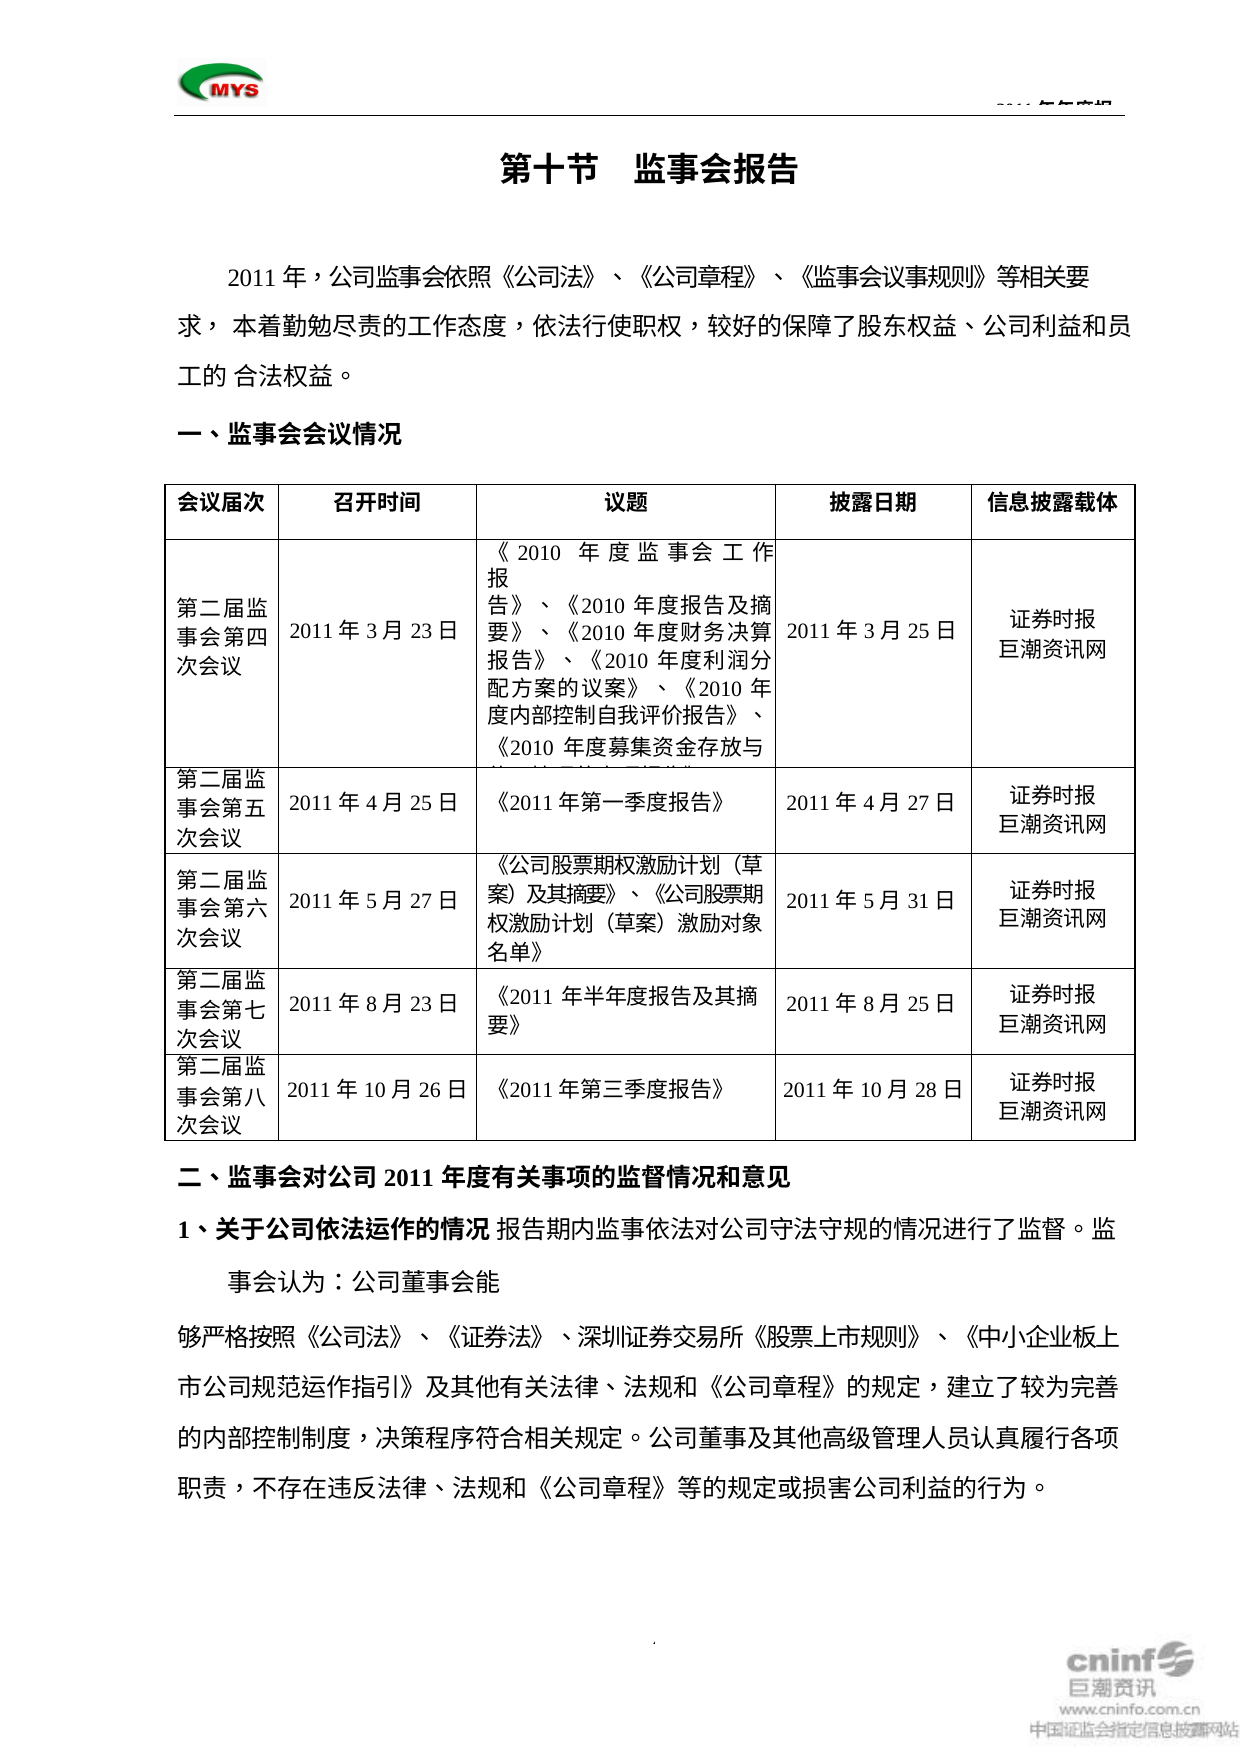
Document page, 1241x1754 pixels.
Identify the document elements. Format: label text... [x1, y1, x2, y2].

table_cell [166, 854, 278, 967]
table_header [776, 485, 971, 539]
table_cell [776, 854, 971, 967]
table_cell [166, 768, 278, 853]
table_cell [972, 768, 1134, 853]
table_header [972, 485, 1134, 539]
text 2011 年，公司监事会依照《公司法》、《公司章程》、《监事会议事规则》等相关要求， 本着勤勉尽责的工作态度，依法行使职权，较好的保障了股东权益、公司利益和员工的 合法权益。 [177, 259, 1136, 392]
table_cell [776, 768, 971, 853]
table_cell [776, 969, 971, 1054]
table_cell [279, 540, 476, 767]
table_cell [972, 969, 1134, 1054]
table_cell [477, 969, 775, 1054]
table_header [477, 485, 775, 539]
text 够严格按照《公司法》、《证券法》、深圳证券交易所《股票上市规则》、《中小企业板上 市公司规范运作指引》及其他有关法律、法规和《公司章程》的规定，建立了较为完善 的内部控制制度，决策程序符合相关规定。公司董事及其他高级管理人员认真履行各项 职责，不存在违反法律、法规和《公司章程》等的规定或损害公司利益的行为。 [177, 1320, 1123, 1505]
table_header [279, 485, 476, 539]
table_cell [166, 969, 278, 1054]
picture [1029, 1633, 1241, 1754]
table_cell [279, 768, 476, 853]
subtitle 第十节 监事会报告 [499, 144, 1135, 191]
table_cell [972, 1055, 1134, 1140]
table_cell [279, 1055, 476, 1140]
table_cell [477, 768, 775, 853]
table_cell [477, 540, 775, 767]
text 二、监事会对公司 2011 年度有关事项的监督情况和意见 [177, 1156, 1240, 1194]
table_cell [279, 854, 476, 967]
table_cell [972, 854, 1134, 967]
subtitle 一、监事会会议情况 [177, 417, 1135, 451]
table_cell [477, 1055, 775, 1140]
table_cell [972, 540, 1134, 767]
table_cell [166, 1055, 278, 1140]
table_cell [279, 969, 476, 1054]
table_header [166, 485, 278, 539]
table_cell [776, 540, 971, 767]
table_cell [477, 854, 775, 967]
picture [177, 58, 267, 107]
text 1、关于公司依法运作的情况 报告期内监事依法对公司守法守规的情况进行了监督。监事会认为：公司董事会能 [177, 1211, 1135, 1299]
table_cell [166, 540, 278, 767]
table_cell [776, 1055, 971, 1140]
